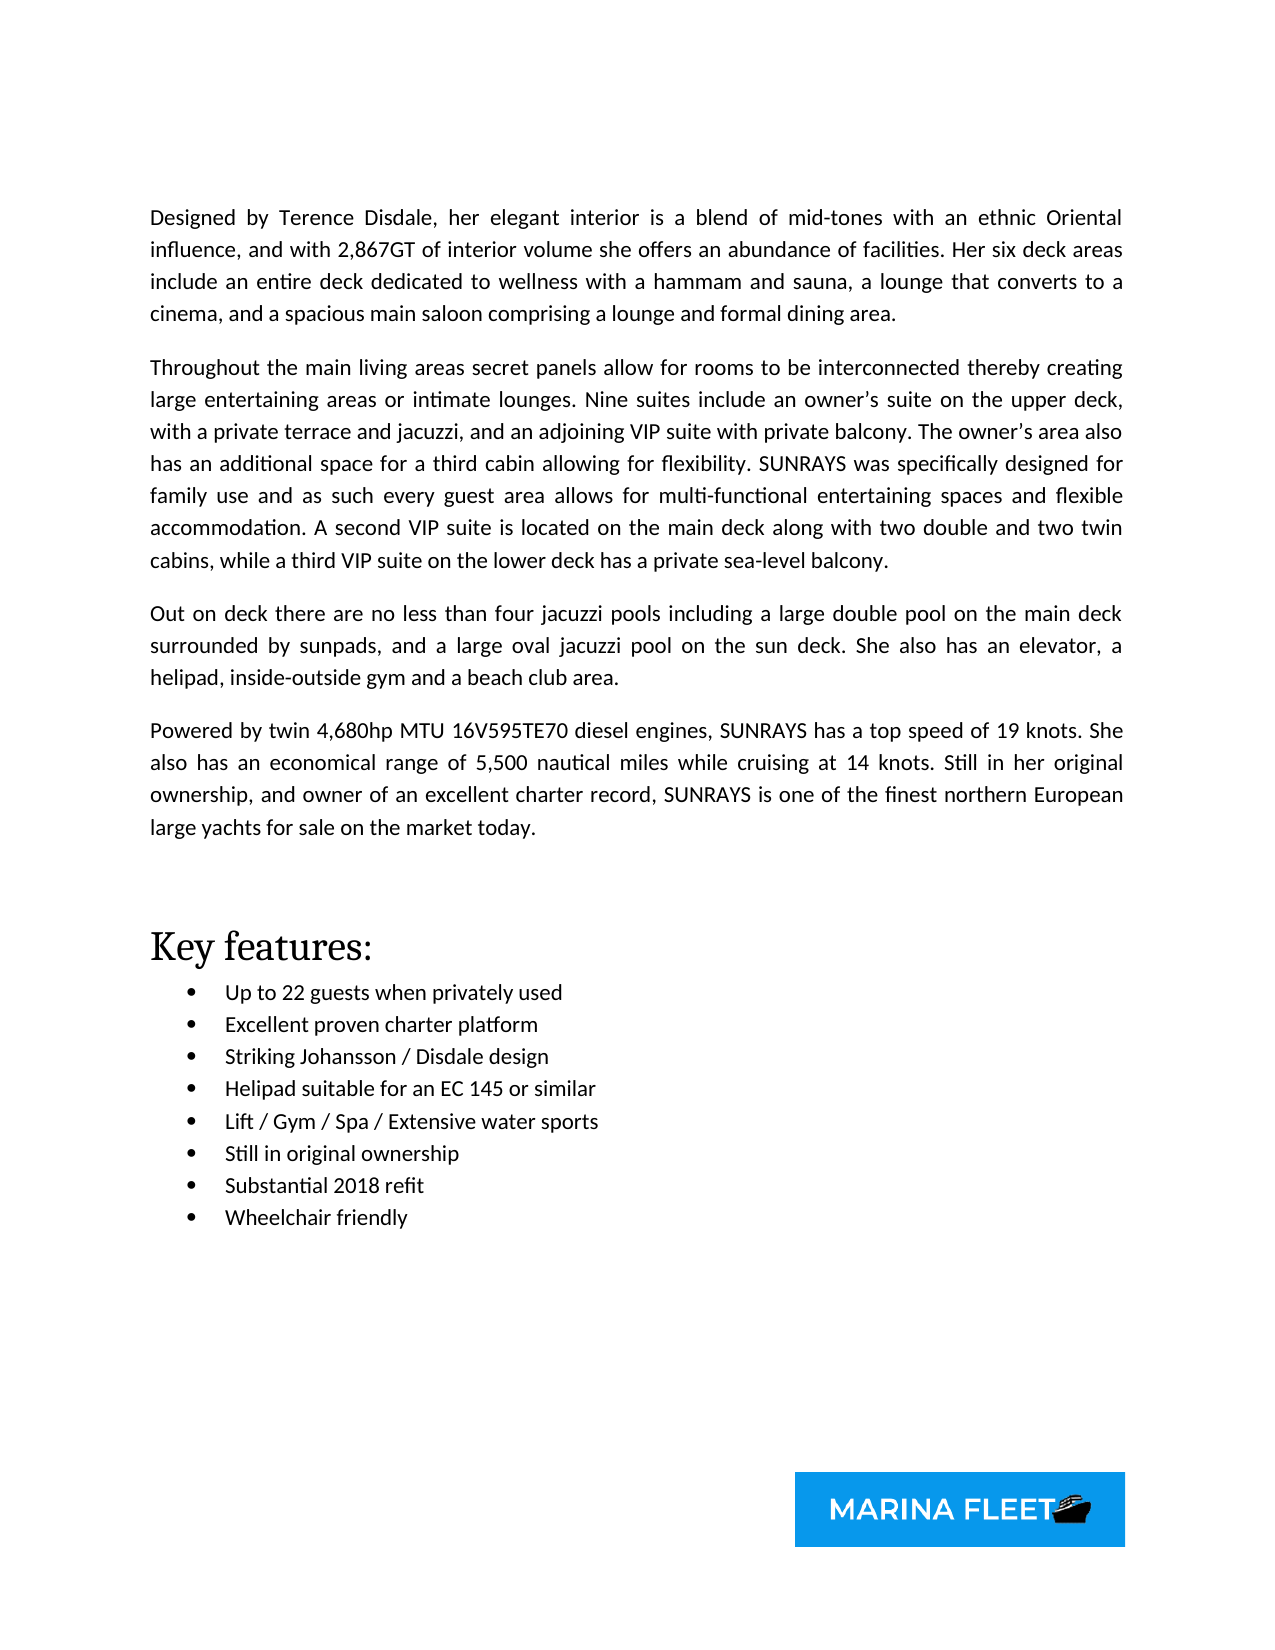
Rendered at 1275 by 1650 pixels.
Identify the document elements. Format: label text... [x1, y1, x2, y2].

list Wheelchair friendly [187, 1203, 1125, 1231]
list Lift / Gym / Spa / Extensive water sports [187, 1107, 1125, 1135]
list Helipad suitable for an EC 145 or similar [187, 1074, 1125, 1103]
text Powered by twin 4,680hp MTU 16V595TE70 diesel engines, SUNRAYS has a top speed of 19 knots. She also has an economical range of 5,500 nautical miles while cruising at 14 knots. Still in her original ownership, and owner of an excellent charter record, SUNRAYS is one of the finest northern European large yachts for sale on the market today. [150, 716, 1125, 841]
picture [795, 1472, 1125, 1547]
subtitle Key features: [150, 923, 1125, 971]
text Out on deck there are no less than four jacuzzi pools including a large double pool on the main deck surrounded by sunpads, and a large oval jacuzzi pool on the sun deck. She also has an elevator, a helipad, inside-outside gym and a beach club area. [150, 599, 1125, 691]
text Throughout the main living areas secret panels allow for rooms to be interconnected thereby creating large entertaining areas or intimate lounges. Nine suites include an owner’s suite on the upper deck, with a private terrace and jacuzzi, and an adjoining VIP suite with private balcony. The owner’s area also has an additional space for a third cabin allowing for flexibility. SUNRAYS was specifically designed for family use and as such every guest area allows for multi-functional entertaining spaces and flexible accommodation. A second VIP suite is located on the main deck along with two double and two twin cabins, while a third VIP suite on the lower deck has a private sea-level balcony. [150, 353, 1125, 574]
list Excellent proven charter platform [187, 1010, 1125, 1038]
list Up to 22 guests when privately used [187, 978, 1125, 1006]
list Striking Johansson / Disdale design [187, 1042, 1125, 1070]
text Designed by Terence Disdale, her elegant interior is a blend of mid-tones with an ethnic Oriental influence, and with 2,867GT of interior volume she offers an abundance of facilities. Her six deck areas include an entire deck dedicated to wellness with a hammam and sauna, a lounge that converts to a cinema, and a spacious main saloon comprising a lounge and formal dining area. [150, 203, 1125, 328]
list Still in original ownership [187, 1139, 1125, 1167]
list Substantial 2018 refit [187, 1171, 1125, 1199]
